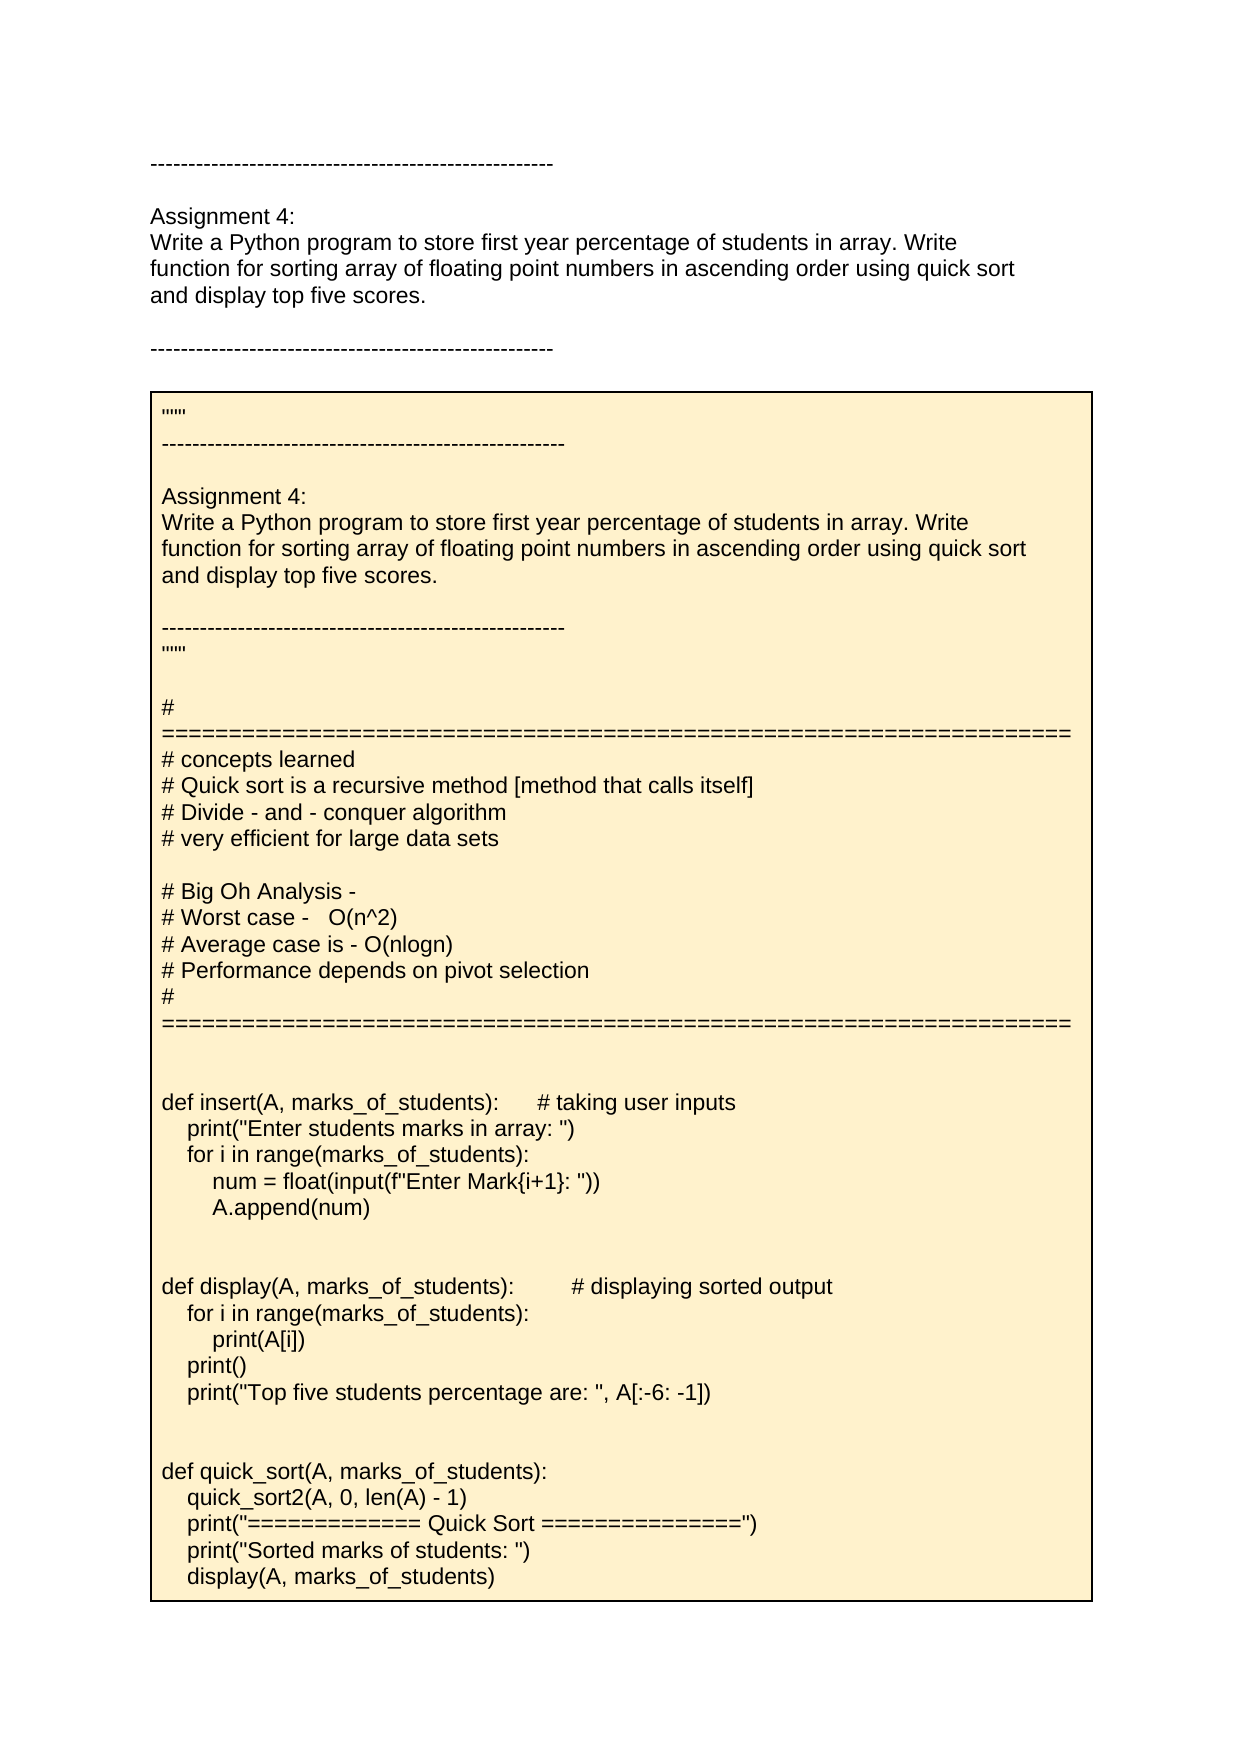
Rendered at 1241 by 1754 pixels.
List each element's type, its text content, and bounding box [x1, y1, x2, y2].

text Assignment 4: [150, 203, 1090, 229]
text ----------------------------------------------------- [150, 334, 1090, 361]
text Write a Python program to store first year percentage of students in array. Write [150, 229, 1090, 255]
text ----------------------------------------------------- [150, 150, 1090, 176]
text and display top five scores. [150, 282, 1090, 308]
text function for sorting array of floating point numbers in ascending order using quick sort [150, 255, 1090, 282]
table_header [152, 393, 1091, 1600]
